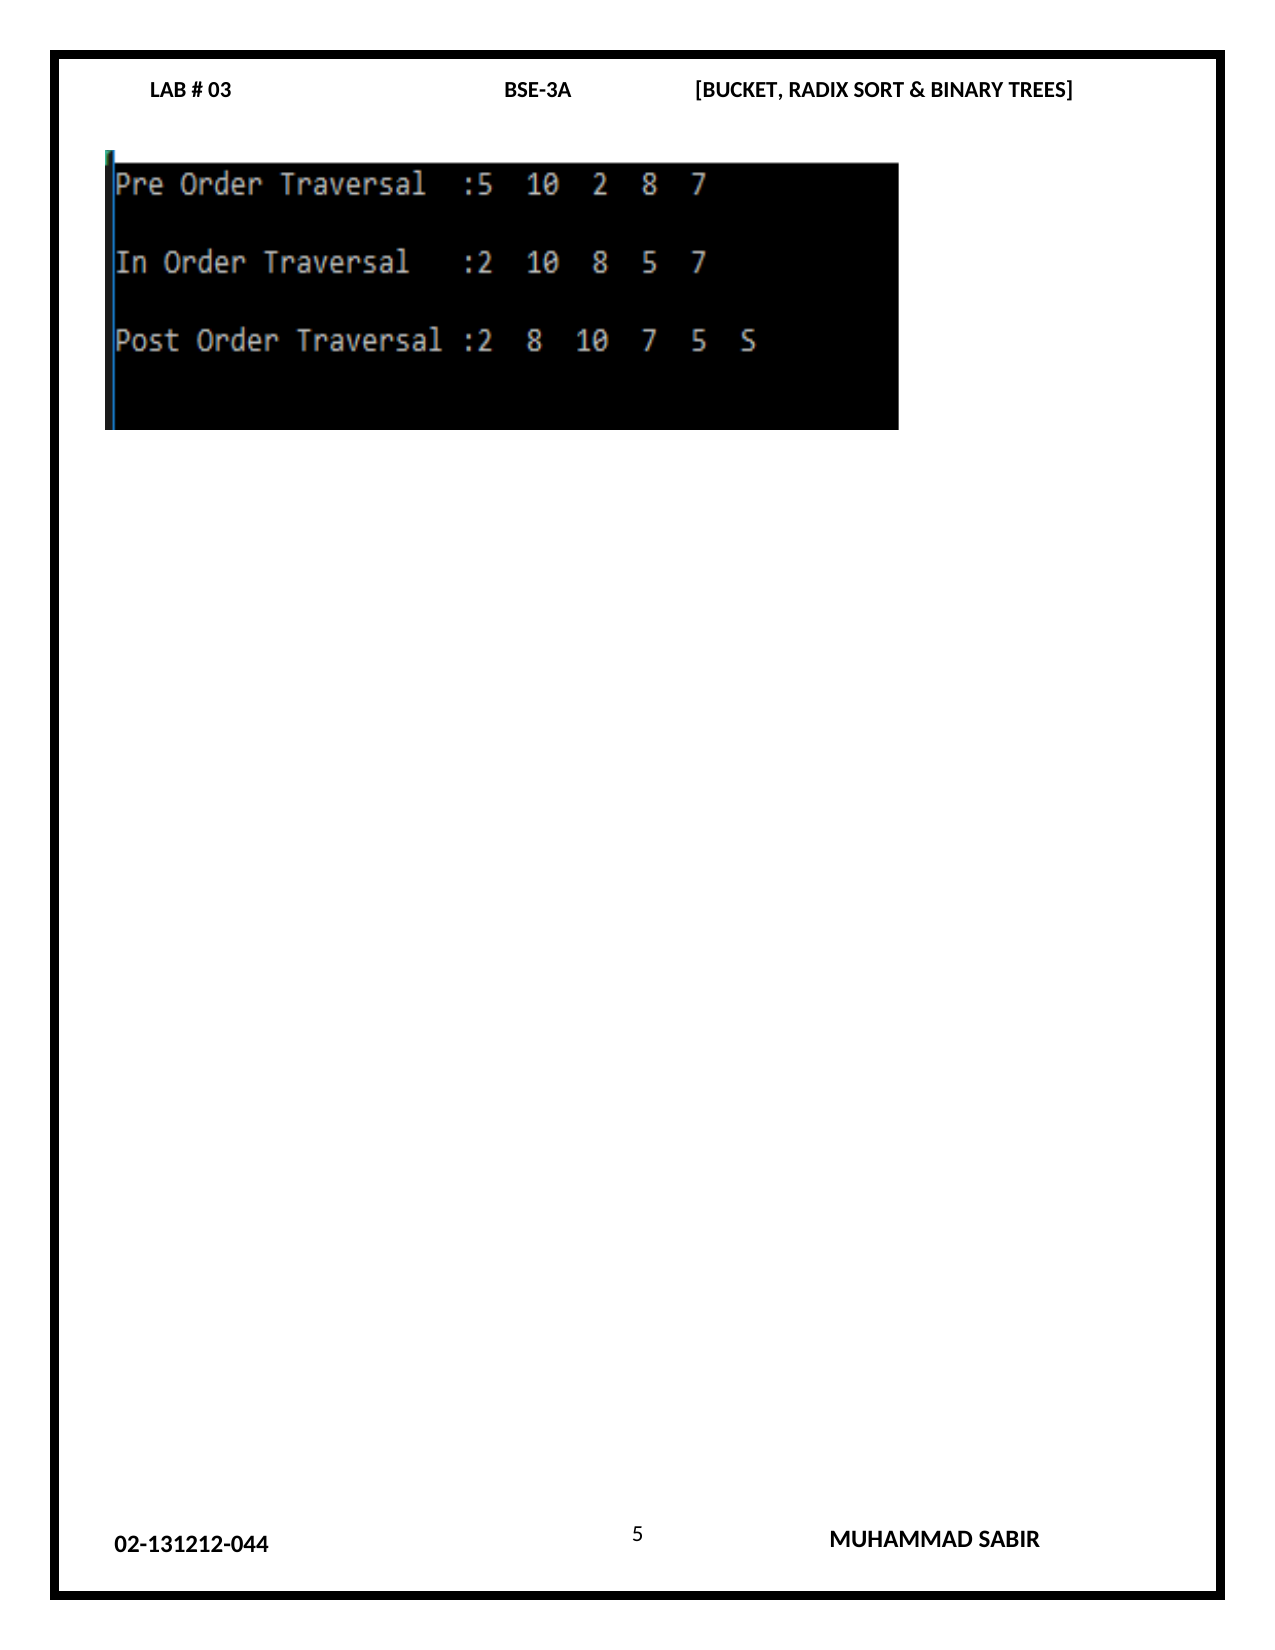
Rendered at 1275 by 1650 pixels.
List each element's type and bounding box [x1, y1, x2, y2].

picture [105, 150, 899, 430]
